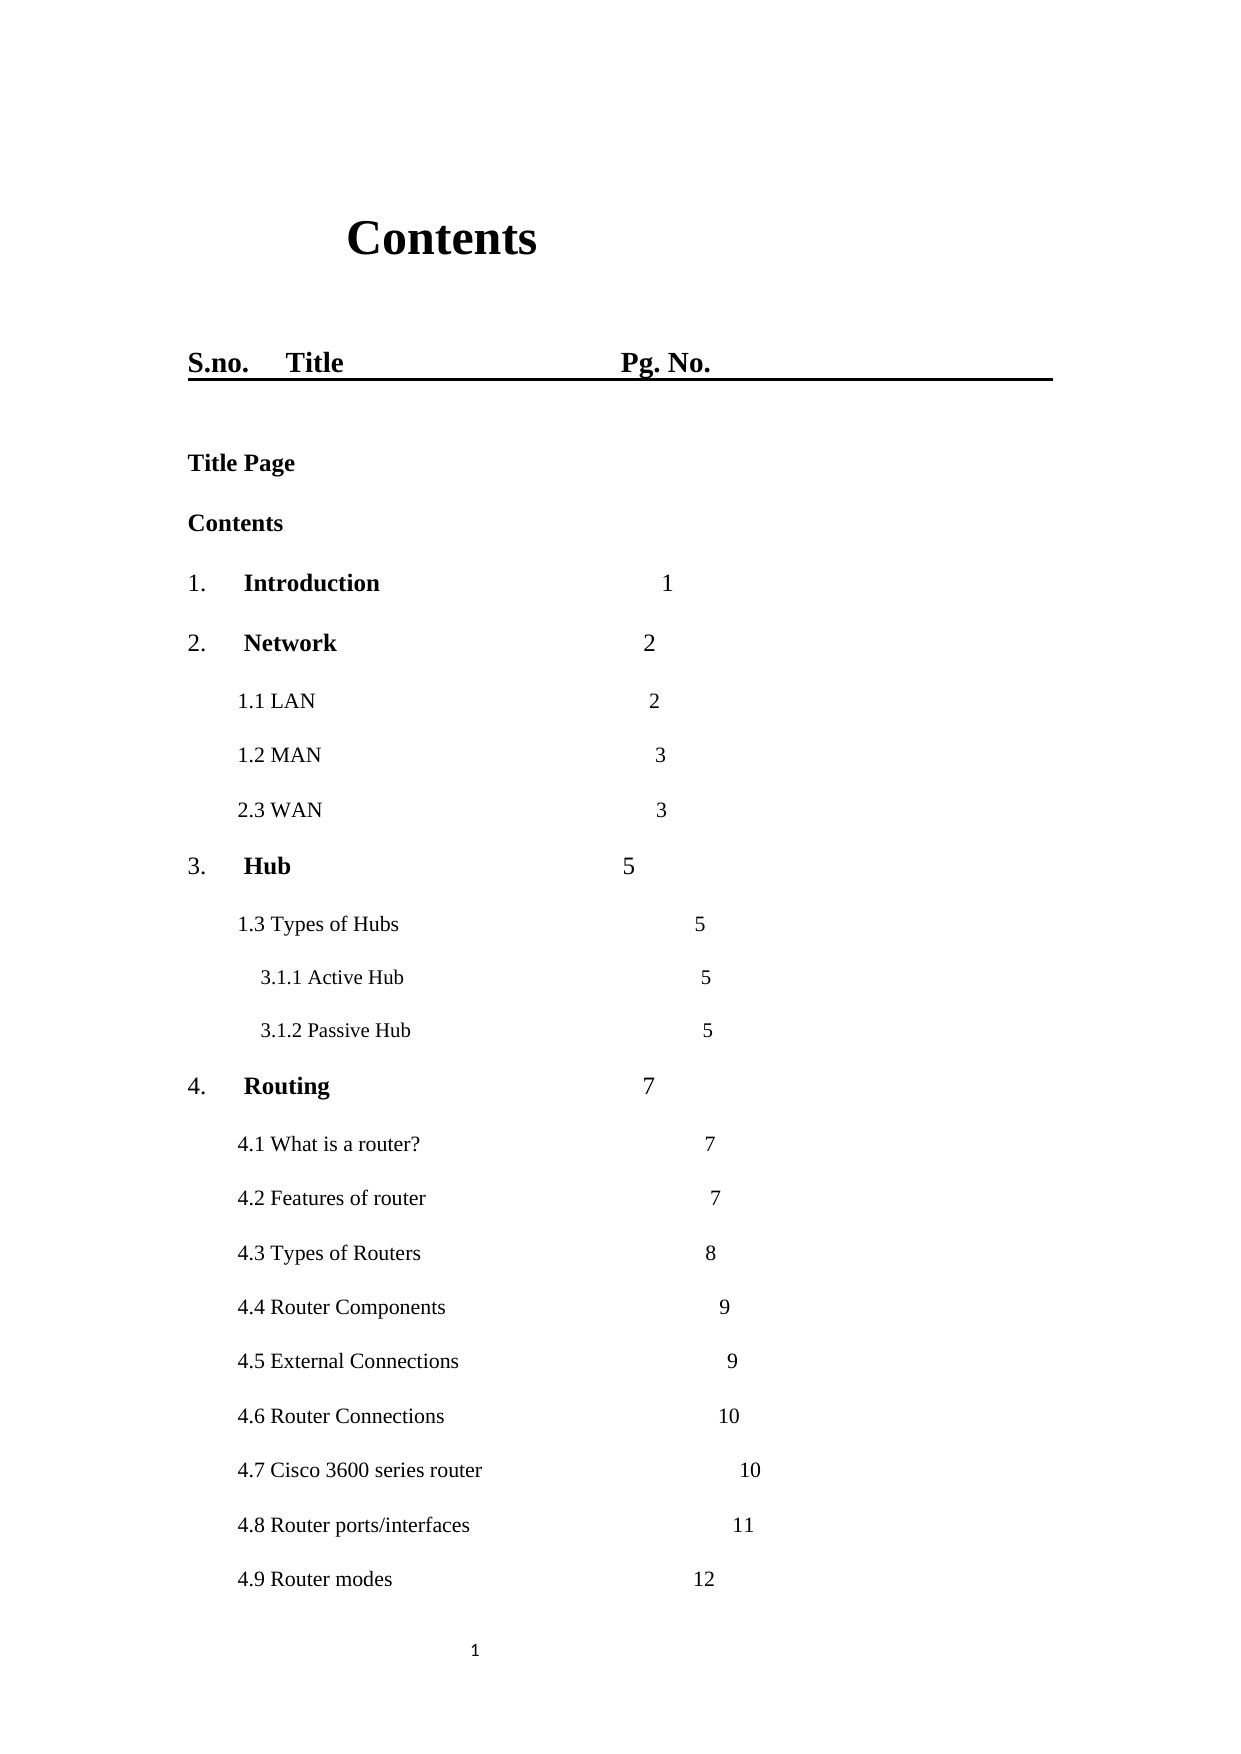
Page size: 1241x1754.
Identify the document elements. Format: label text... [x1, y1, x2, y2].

text 4.7 Cisco 3600 series router 10 [187, 1457, 1053, 1483]
text 4.2 Features of router 7 [187, 1185, 1053, 1210]
text 2. Network 2 [187, 628, 1053, 657]
text S.no. Title Pg. No. [187, 345, 1053, 381]
list MAN 3 [237, 742, 1053, 767]
text 3.1.2 Passive Hub 5 [187, 1018, 1053, 1042]
text 4.9 Router modes 12 [187, 1566, 1053, 1592]
text 4.1 What is a router? 7 [187, 1131, 1053, 1156]
text Title Page [187, 448, 1053, 477]
list Types of Hubs 5 [237, 911, 1053, 936]
text Contents [187, 508, 1053, 537]
text 2.3 WAN 3 [237, 797, 1053, 822]
text Contents [187, 208, 1053, 266]
text 4. Routing 7 [187, 1071, 1053, 1099]
text 3. Hub 5 [187, 851, 1053, 880]
list LAN 2 [237, 688, 1053, 713]
text 4.5 External Connections 9 [187, 1348, 1053, 1374]
text 3.1.1 Active Hub 5 [187, 965, 1053, 989]
text 4.6 Router Connections 10 [187, 1403, 1053, 1428]
text 4.4 Router Components 9 [187, 1294, 1053, 1319]
text 4.3 Types of Routers 8 [187, 1239, 1053, 1265]
text 4.8 Router ports/interfaces 11 [187, 1512, 1053, 1537]
text 1. Introduction 1 [187, 568, 1053, 597]
